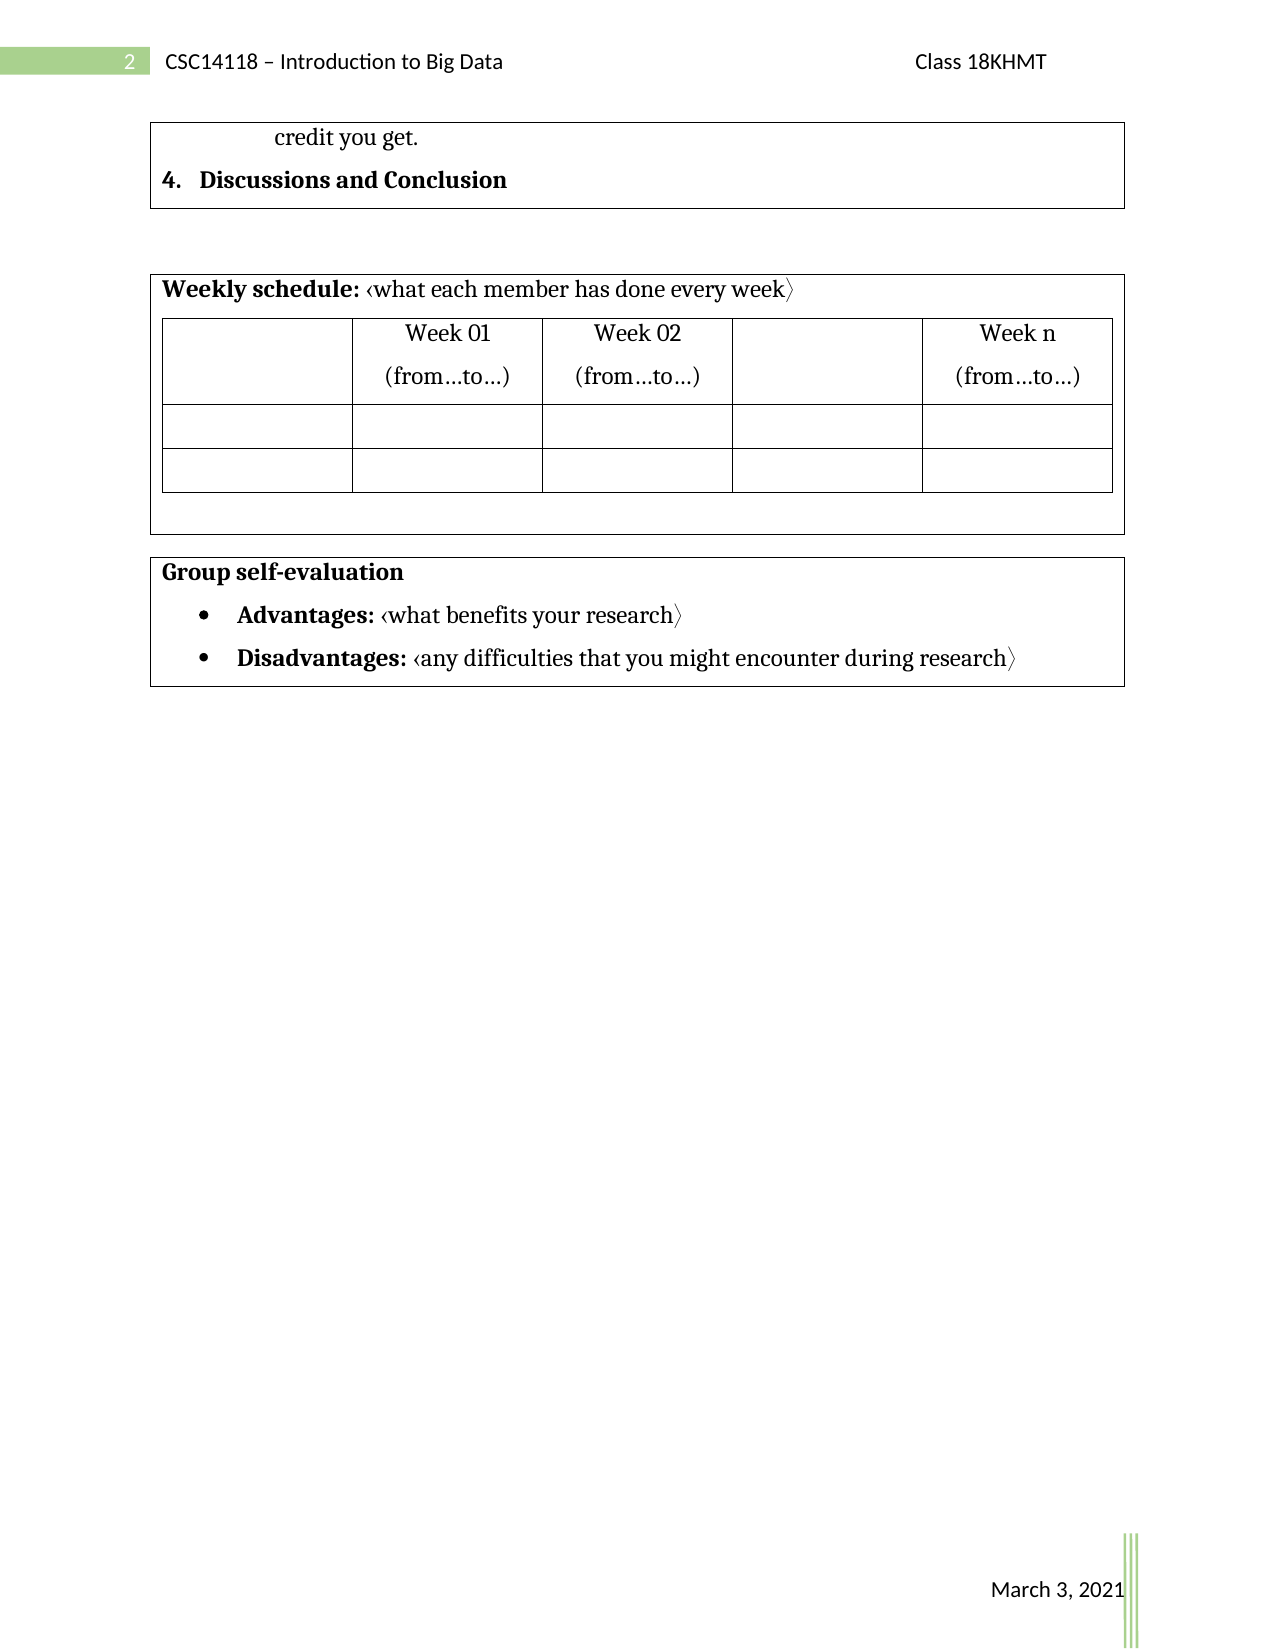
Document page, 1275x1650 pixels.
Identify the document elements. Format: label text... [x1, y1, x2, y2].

table_header Weekly schedule: what each member has done every week [151, 275, 1124, 534]
table_header Group self-evaluation Advantages: what benefits your research Disadvantages: any difficulties that you might encounter during research [151, 558, 1124, 686]
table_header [151, 123, 1124, 208]
